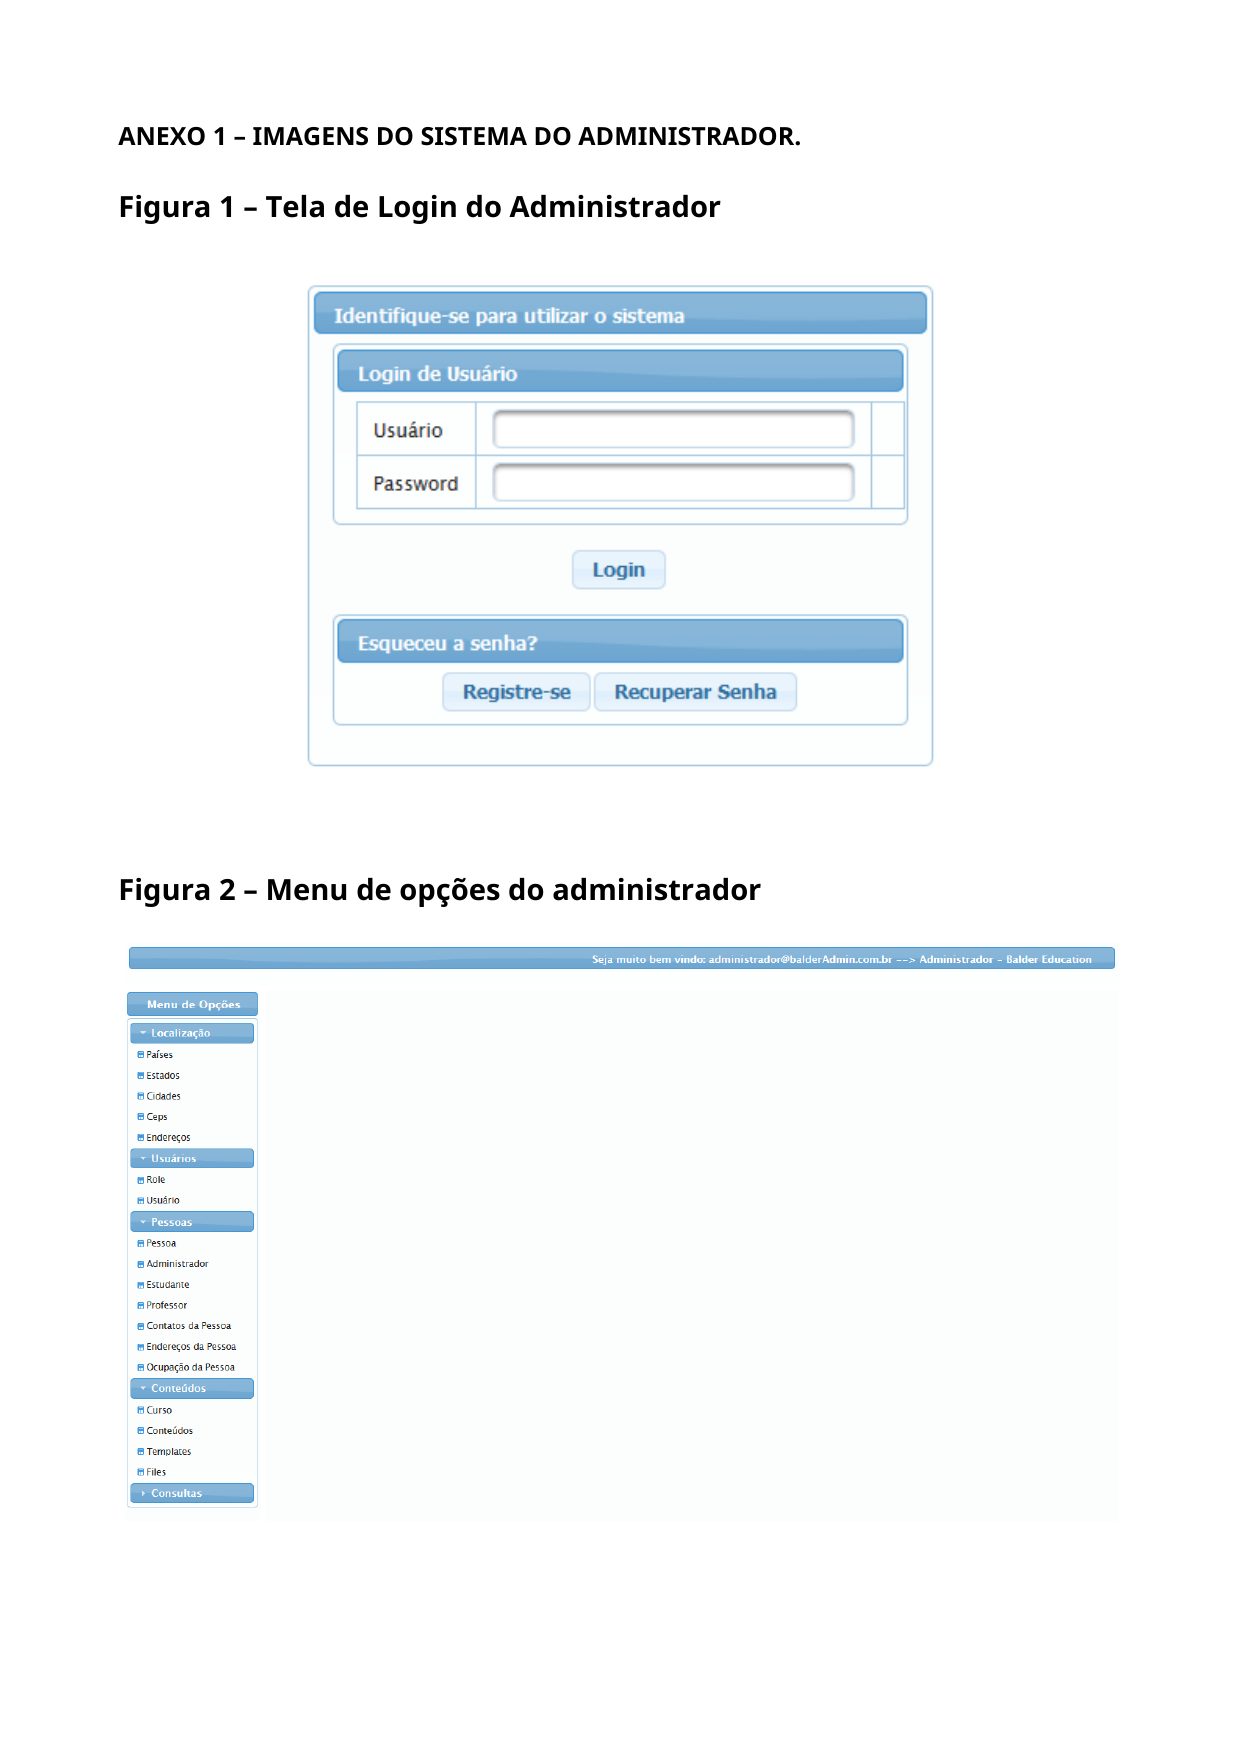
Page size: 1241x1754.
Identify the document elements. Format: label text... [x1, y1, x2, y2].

text Figura 1 – Tela de Login do Administrador [118, 186, 1122, 226]
picture [118, 942, 1122, 1521]
picture [283, 260, 957, 801]
text Figura 2 – Menu de opções do administrador [118, 869, 1122, 908]
text ANEXO 1 – IMAGENS DO SISTEMA DO ADMINISTRADOR. [118, 118, 1122, 152]
